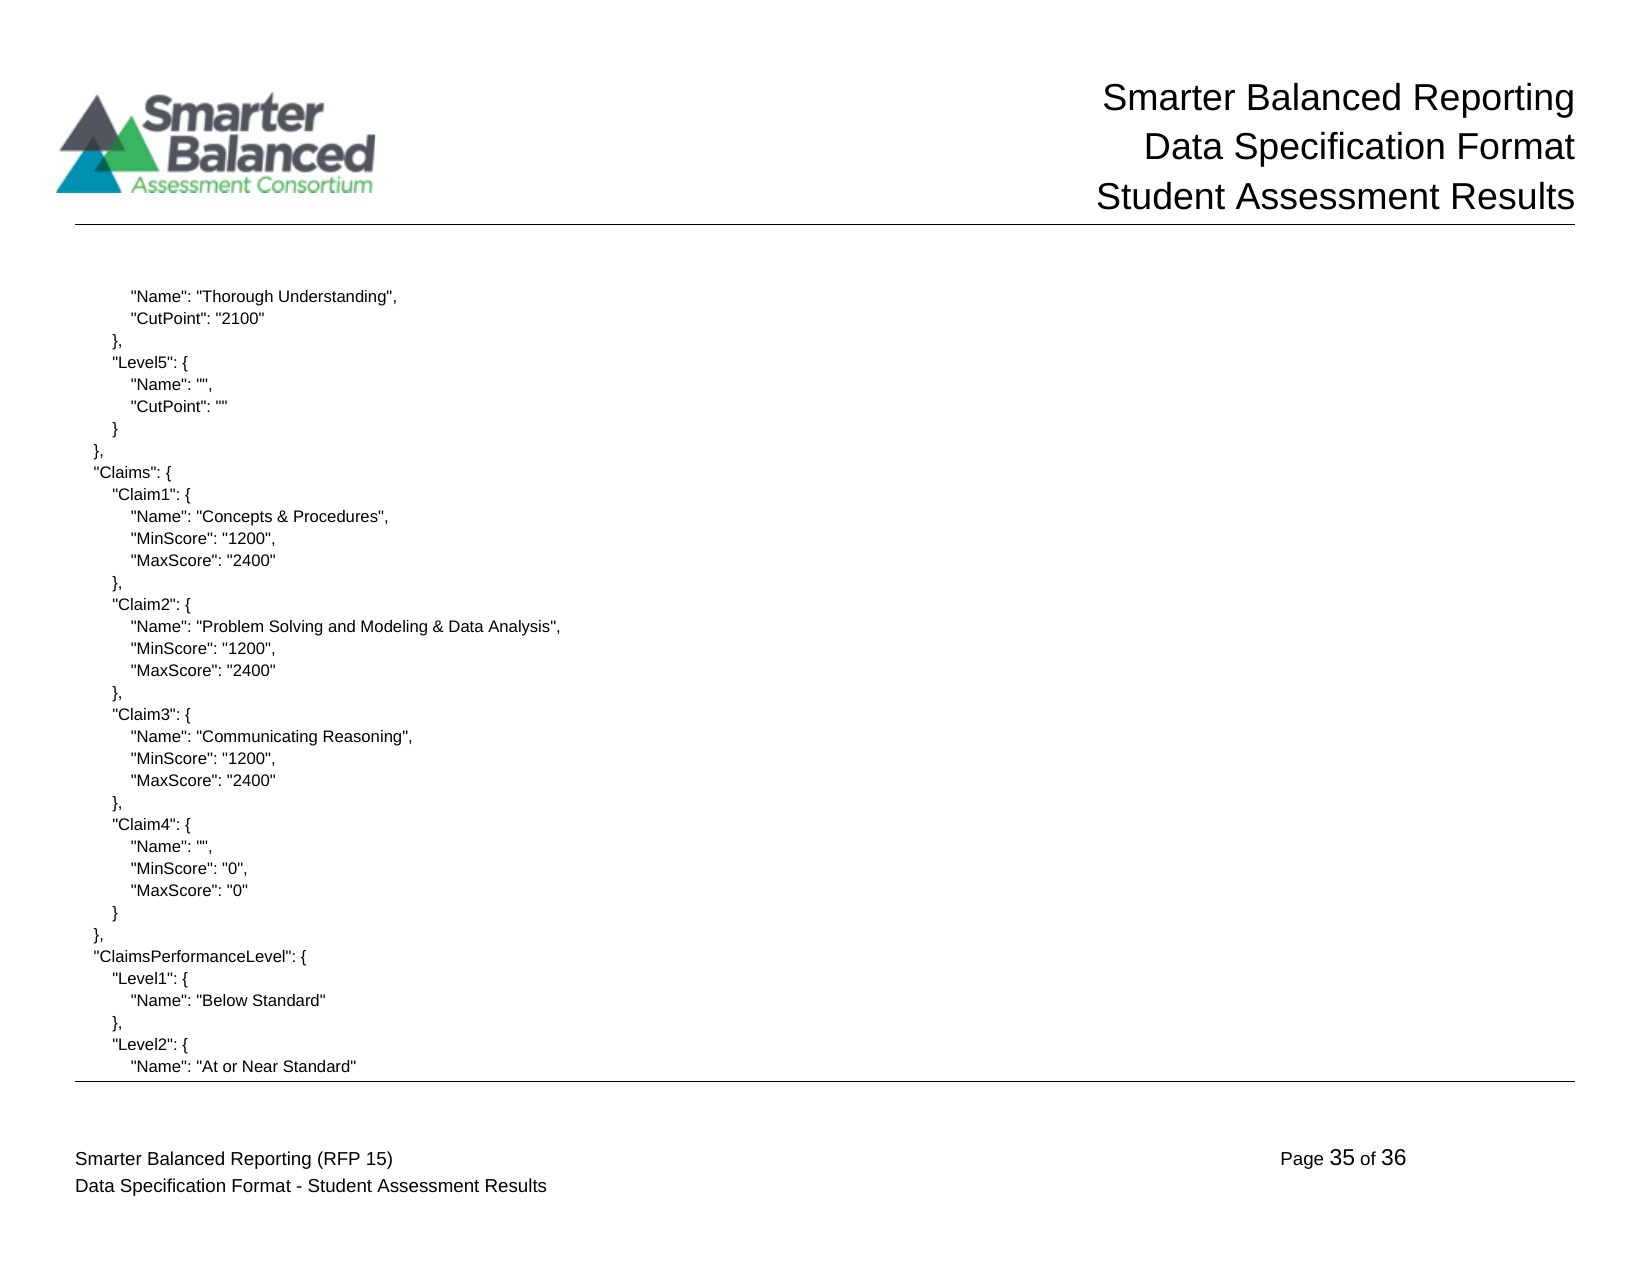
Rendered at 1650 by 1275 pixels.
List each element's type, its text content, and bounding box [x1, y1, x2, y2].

text }, [75, 573, 1575, 592]
text "Name": "Below Standard" [75, 991, 1575, 1010]
text "CutPoint": "" [75, 397, 1575, 416]
picture [56, 92, 375, 193]
text "MaxScore": "0" [75, 881, 1575, 900]
text }, [75, 925, 1575, 944]
text "Name": "At or Near Standard" [75, 1057, 1575, 1076]
text }, [75, 441, 1575, 460]
text "Claims": { [75, 463, 1575, 482]
text "Level5": { [75, 353, 1575, 372]
text "Claim1": { [75, 485, 1575, 504]
text }, [75, 793, 1575, 812]
text "MinScore": "0", [75, 859, 1575, 878]
text "Claim3": { [75, 705, 1575, 724]
text "Name": "Communicating Reasoning", [75, 727, 1575, 746]
text }, [75, 331, 1575, 350]
text "Name": "", [75, 837, 1575, 856]
text } [75, 903, 1575, 922]
text }, [75, 1013, 1575, 1032]
text "MaxScore": "2400" [75, 771, 1575, 790]
text "Name": "Thorough Understanding", [75, 287, 1575, 306]
text "Name": "Concepts & Procedures", [75, 507, 1575, 526]
text } [75, 419, 1575, 438]
text "MinScore": "1200", [75, 529, 1575, 548]
text "MinScore": "1200", [75, 749, 1575, 768]
text "Claim2": { [75, 595, 1575, 614]
text "ClaimsPerformanceLevel": { [75, 947, 1575, 966]
text "CutPoint": "2100" [75, 309, 1575, 328]
text "Claim4": { [75, 815, 1575, 834]
text "MaxScore": "2400" [75, 551, 1575, 570]
text "Level2": { [75, 1034, 1575, 1054]
text "Level1": { [75, 969, 1575, 988]
text "MaxScore": "2400" [75, 661, 1575, 680]
text }, [75, 683, 1575, 702]
text "MinScore": "1200", [75, 639, 1575, 658]
text "Name": "", [75, 375, 1575, 394]
text "Name": "Problem Solving and Modeling & Data Analysis", [75, 617, 1575, 636]
